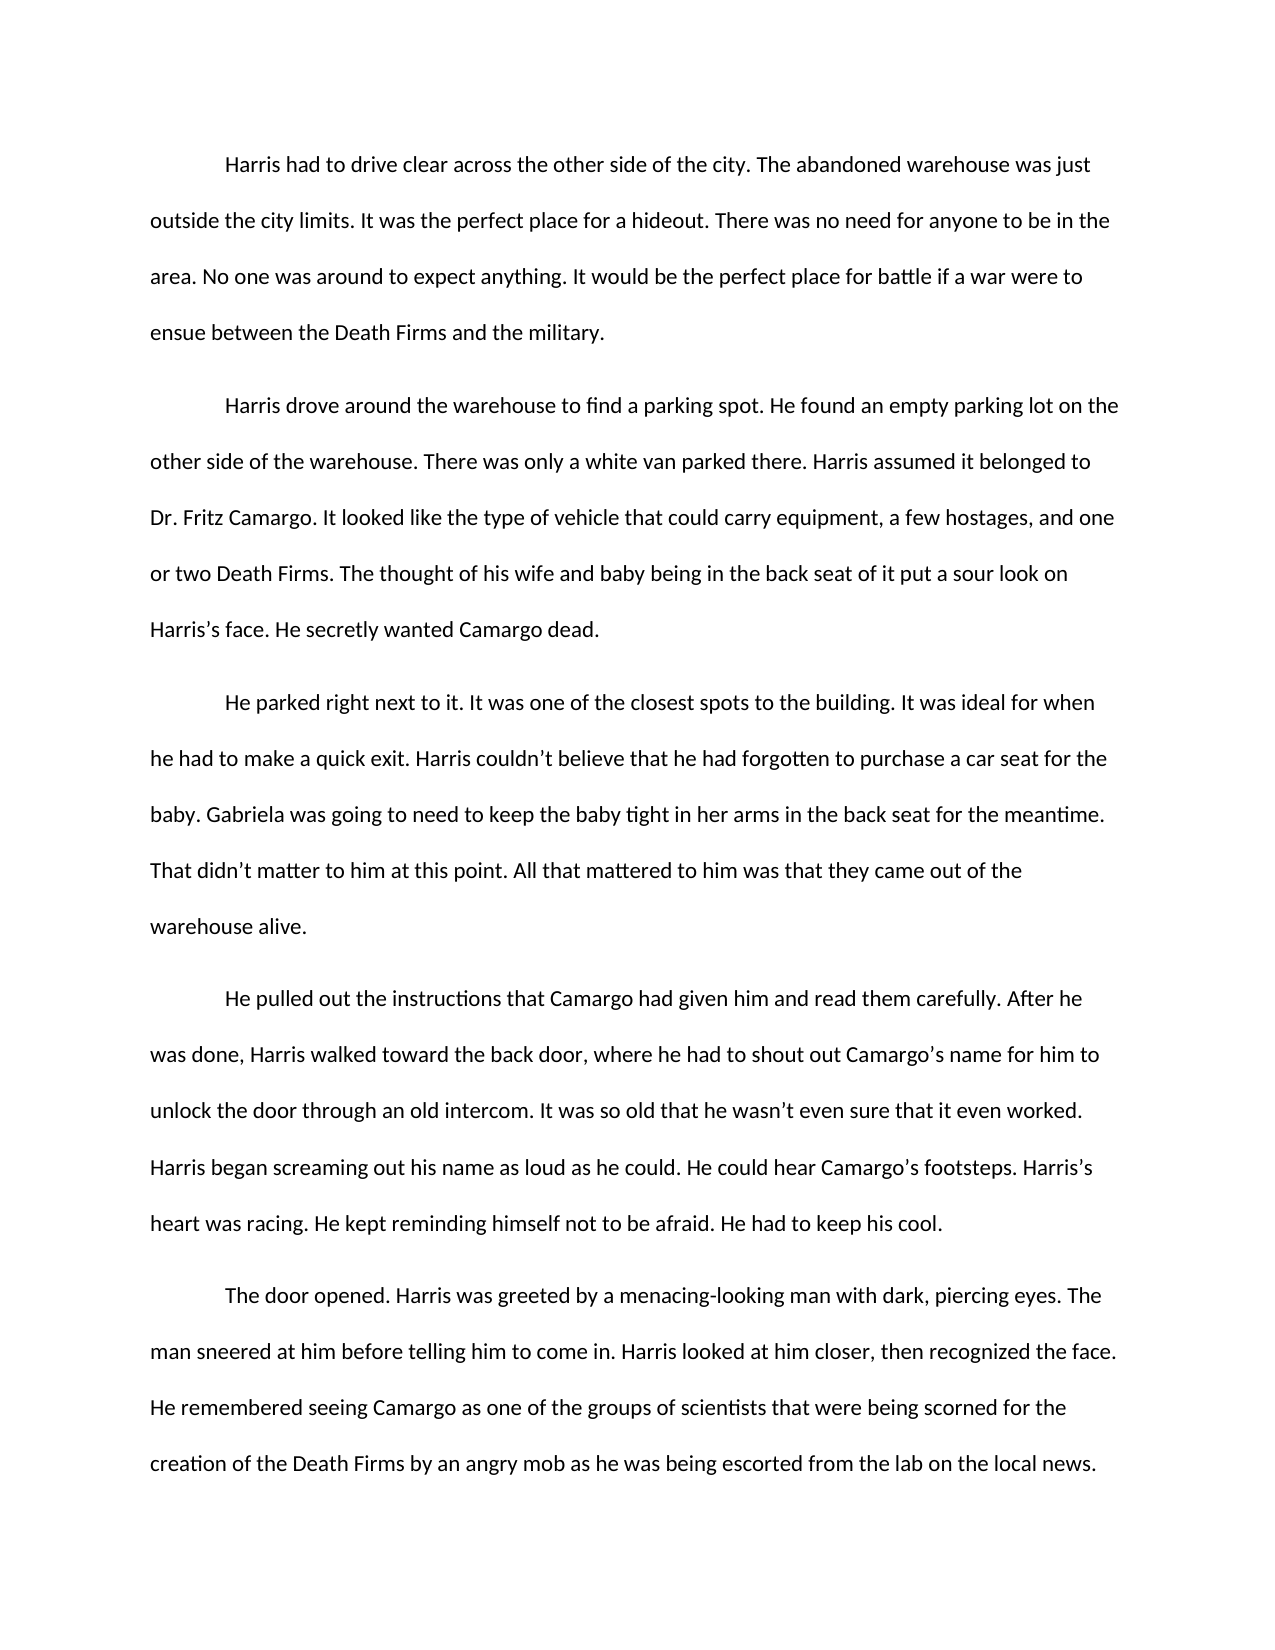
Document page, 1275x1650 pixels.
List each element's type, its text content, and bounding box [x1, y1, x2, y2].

text The door opened. Harris was greeted by a menacing-looking man with dark, piercing eyes. The man sneered at him before telling him to come in. Harris looked at him closer, then recognized the face. He remembered seeing Camargo as one of the groups of scientists that were being scorned for the creation of the Death Firms by an angry mob as he was being escorted from the lab on the local news. [150, 1281, 1125, 1478]
text He pulled out the instructions that Camargo had given him and read them carefully. After he was done, Harris walked toward the back door, where he had to shout out Camargo’s name for him to unlock the door through an old intercom. It was so old that he wasn’t even sure that it even worked. Harris began screaming out his name as loud as he could. He could hear Camargo’s footsteps. Harris’s heart was racing. He kept reminding himself not to be afraid. He had to keep his cool. [150, 984, 1125, 1237]
text Harris drove around the warehouse to find a parking spot. He found an empty parking lot on the other side of the warehouse. There was only a white van parked there. Harris assumed it belonged to Dr. Fritz Camargo. It looked like the type of vehicle that could carry equipment, a few hostages, and one or two Death Firms. The thought of his wife and baby being in the back seat of it put a sour look on Harris’s face. He secretly wanted Camargo dead. [150, 391, 1125, 643]
text He parked right next to it. It was one of the closest spots to the building. It was ideal for when he had to make a quick exit. Harris couldn’t believe that he had forgotten to purchase a car seat for the baby. Gabriela was going to need to keep the baby tight in her arms in the back seat for the meantime. That didn’t matter to him at this point. All that mattered to him was that they came out of the warehouse alive. [150, 688, 1125, 940]
text Harris had to drive clear across the other side of the city. The abandoned warehouse was just outside the city limits. It was the perfect place for a hideout. There was no need for anyone to be in the area. No one was around to expect anything. It would be the perfect place for battle if a war were to ensue between the Death Firms and the military. [150, 150, 1125, 346]
